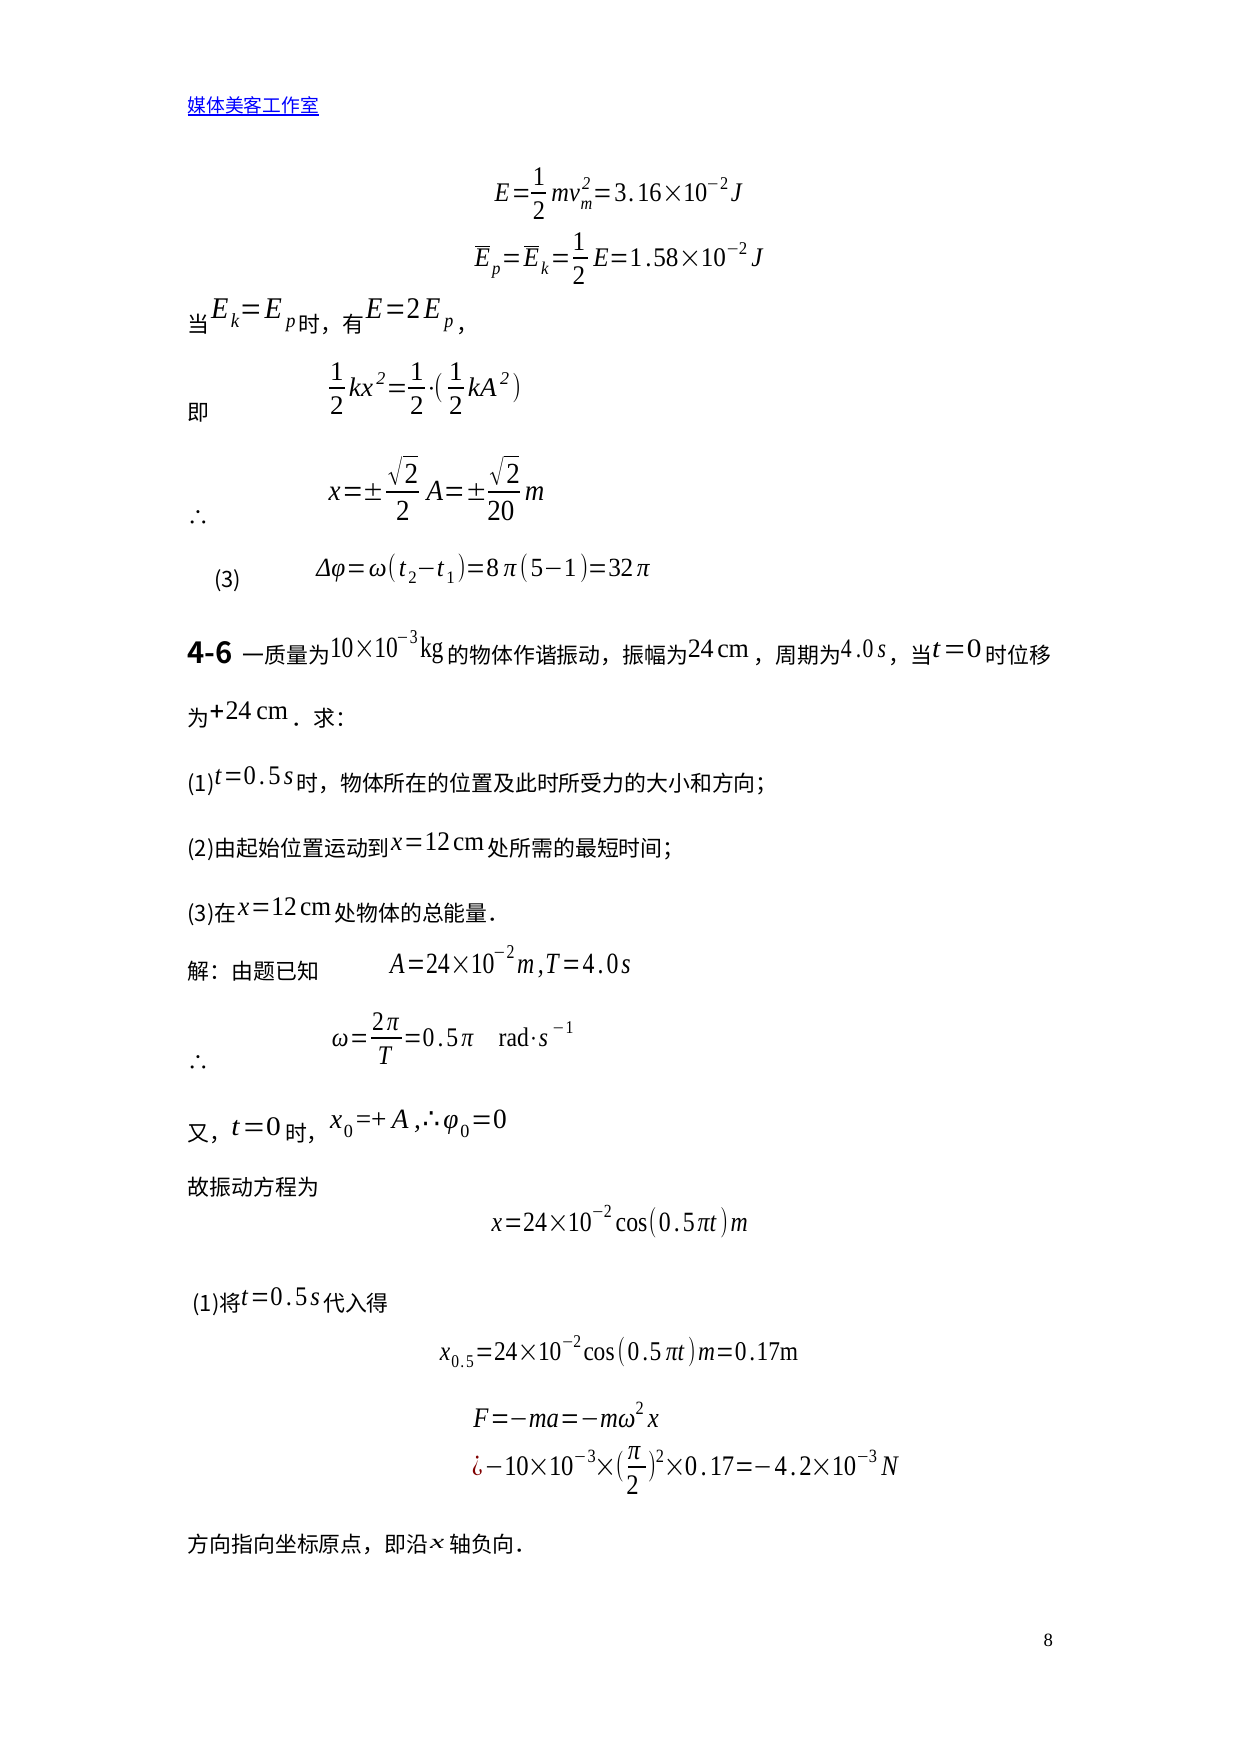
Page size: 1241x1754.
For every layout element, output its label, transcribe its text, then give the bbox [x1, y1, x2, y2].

text 当时，有， [187, 292, 1053, 357]
text ∴ [187, 454, 1053, 552]
text 4-6 一质量为的物体作谐振动，振幅为，周期为，当时位移为．求： [187, 617, 1053, 747]
text (2)由起始位置运动到处所需的最短时间； [187, 812, 1053, 877]
text (3)在处物体的总能量． [187, 877, 1053, 942]
text (3) [187, 552, 1053, 617]
text (1)将代入得 [187, 1267, 1053, 1332]
text 方向指向坐标原点，即沿轴负向． [187, 1527, 1053, 1559]
text 解：由题已知 [187, 942, 1053, 1007]
text 故振动方程为 [187, 1169, 1053, 1202]
text ∴ [187, 1007, 1053, 1104]
text (1)时，物体所在的位置及此时所受力的大小和方向； [187, 747, 1053, 812]
text 又，时， [187, 1104, 1053, 1169]
text 即 [187, 357, 1053, 454]
